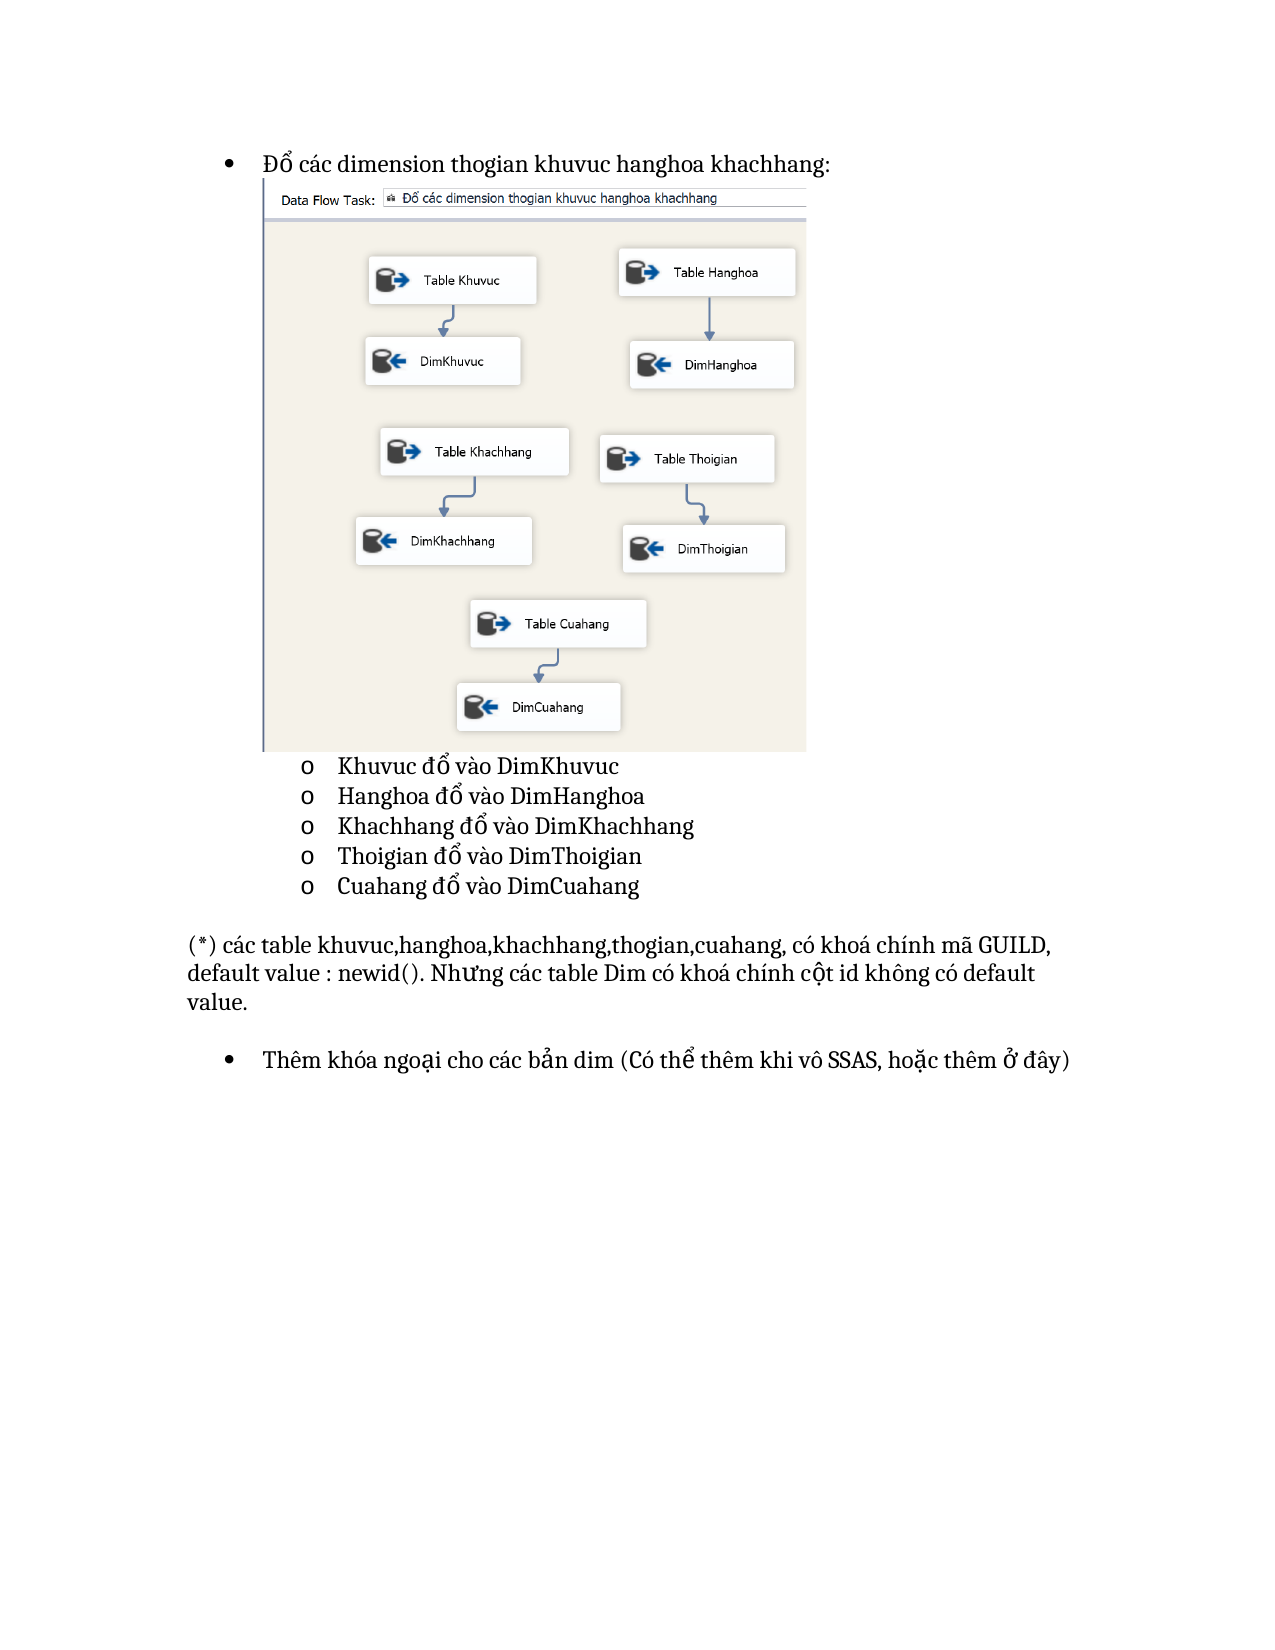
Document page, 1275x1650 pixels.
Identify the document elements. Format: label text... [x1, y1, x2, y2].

picture [262, 178, 807, 752]
list Hanghoa đổ vào DimHanghoa [300, 782, 1087, 812]
list Thêm khóa ngoại cho các bản dim (Có thể thêm khi vô SSAS, hoặc thêm ở đây) [225, 1046, 1087, 1074]
list Khuvuc đổ vào DimKhuvuc [300, 752, 1087, 782]
list Cuahang đổ vào DimCuahang [300, 872, 1087, 902]
list Khachhang đổ vào DimKhachhang [300, 812, 1087, 842]
list Thoigian đổ vào DimThoigian [300, 842, 1087, 872]
text (*) các table khuvuc,hanghoa,khachhang,thogian,cuahang, có khoá chính mã GUILD, default value : newid(). Nhưng các table Dim có khoá chính cột id không có default value. [187, 931, 1087, 1017]
